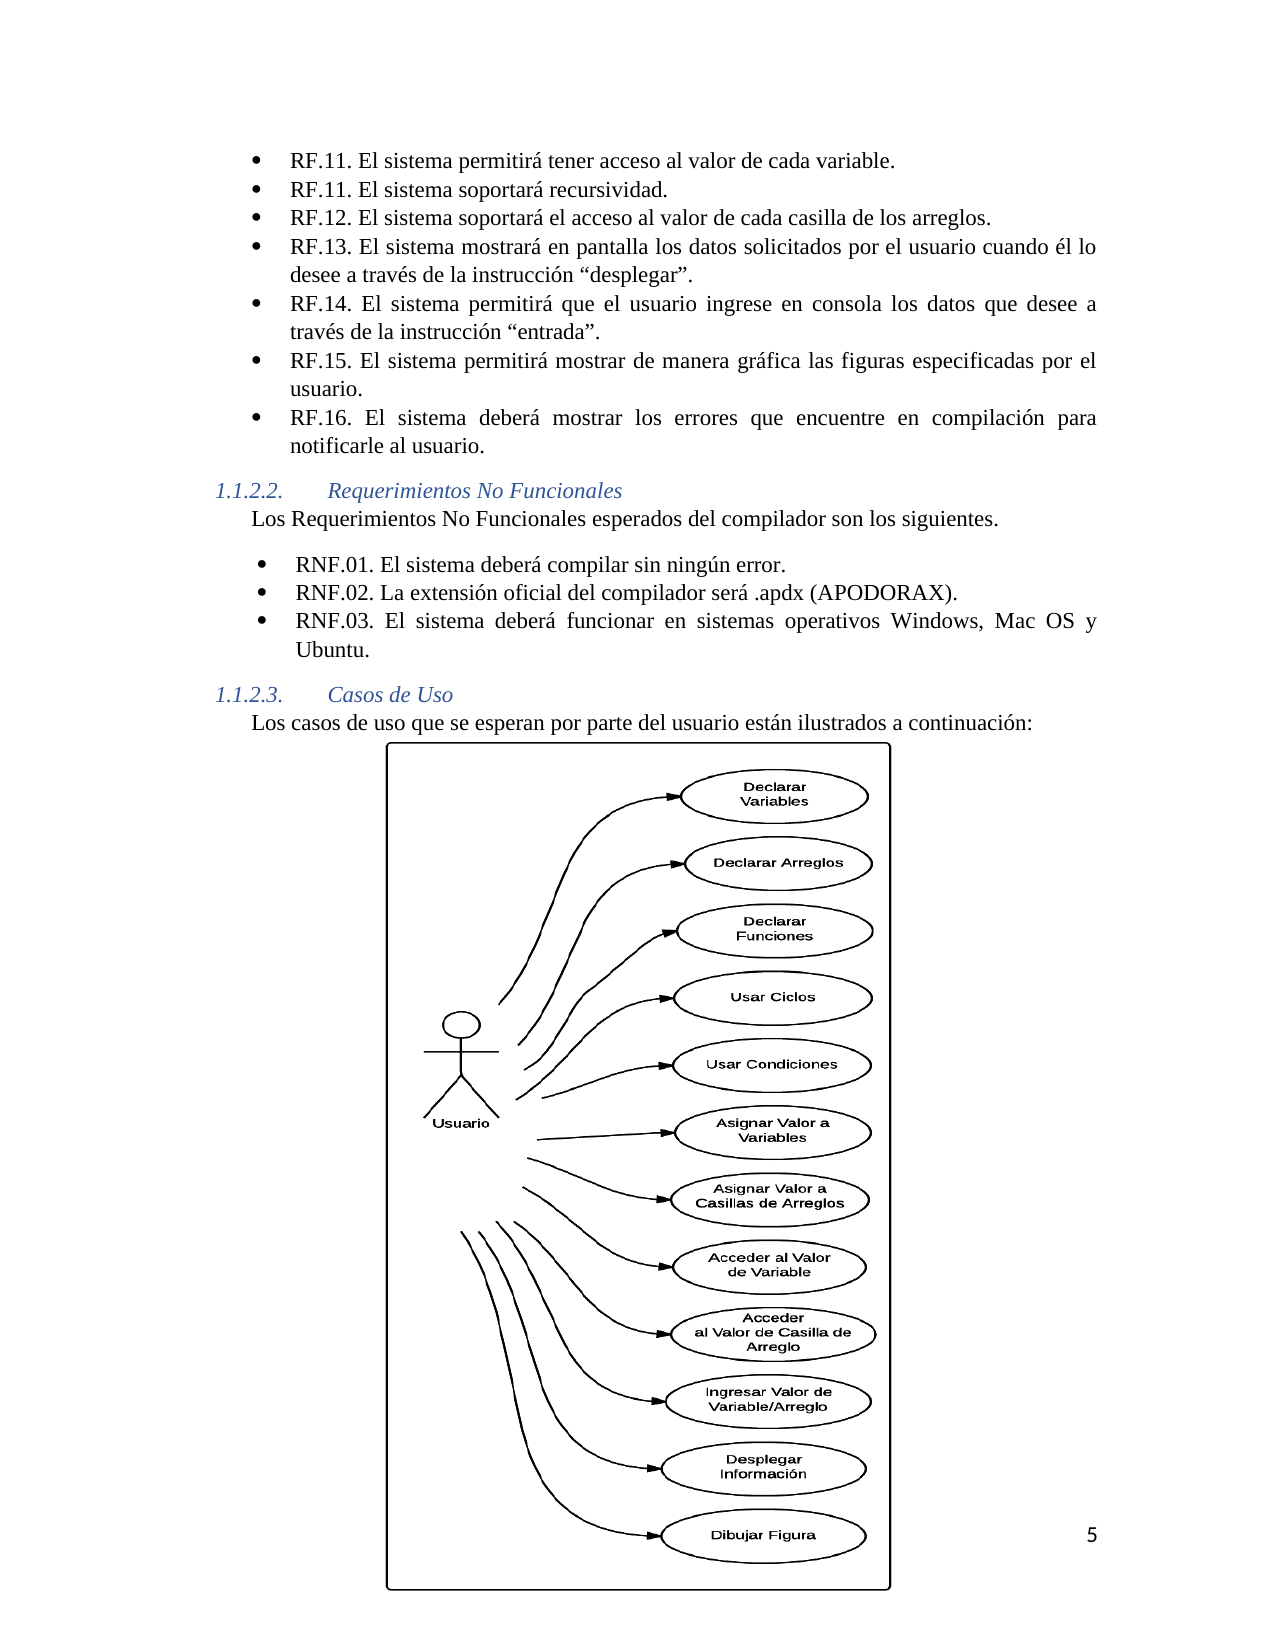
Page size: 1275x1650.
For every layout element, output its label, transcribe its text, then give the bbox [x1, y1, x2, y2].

list RF.16. El sistema deberá mostrar los errores que encuentre en compilación para notificarle al usuario. [252, 403, 1098, 458]
list RNF.03. El sistema deberá funcionar en sistemas operativos Windows, Mac OS y Ubuntu. [258, 607, 1098, 662]
text Los Requerimientos No Funcionales esperados del compilador son los siguientes. [215, 506, 1098, 532]
list RF.14. El sistema permitirá que el usuario ingrese en consola los datos que desee a través de la instrucción “entrada”. [252, 290, 1098, 344]
picture [382, 738, 893, 1591]
list RNF.01. El sistema deberá compilar sin ningún error. [258, 551, 1098, 577]
subtitle Requerimientos No Funcionales [215, 477, 1098, 503]
subtitle Casos de Uso [215, 681, 1098, 707]
list RF.15. El sistema permitirá mostrar de manera gráfica las figuras especificadas por el usuario. [252, 347, 1098, 401]
list RF.12. El sistema soportará el acceso al valor de cada casilla de los arreglos. [252, 204, 1098, 231]
list RF.13. El sistema mostrará en pantalla los datos solicitados por el usuario cuando él lo desee a través de la instrucción “desplegar”. [252, 233, 1098, 288]
list RNF.02. La extensión oficial del compilador será .apdx (APODORAX). [258, 579, 1098, 605]
list RF.11. El sistema permitirá tener acceso al valor de cada variable. [252, 148, 1098, 174]
list RF.11. El sistema soportará recursividad. [252, 176, 1098, 202]
text Los casos de uso que se esperan por parte del usuario están ilustrados a continuación: [251, 709, 1098, 736]
